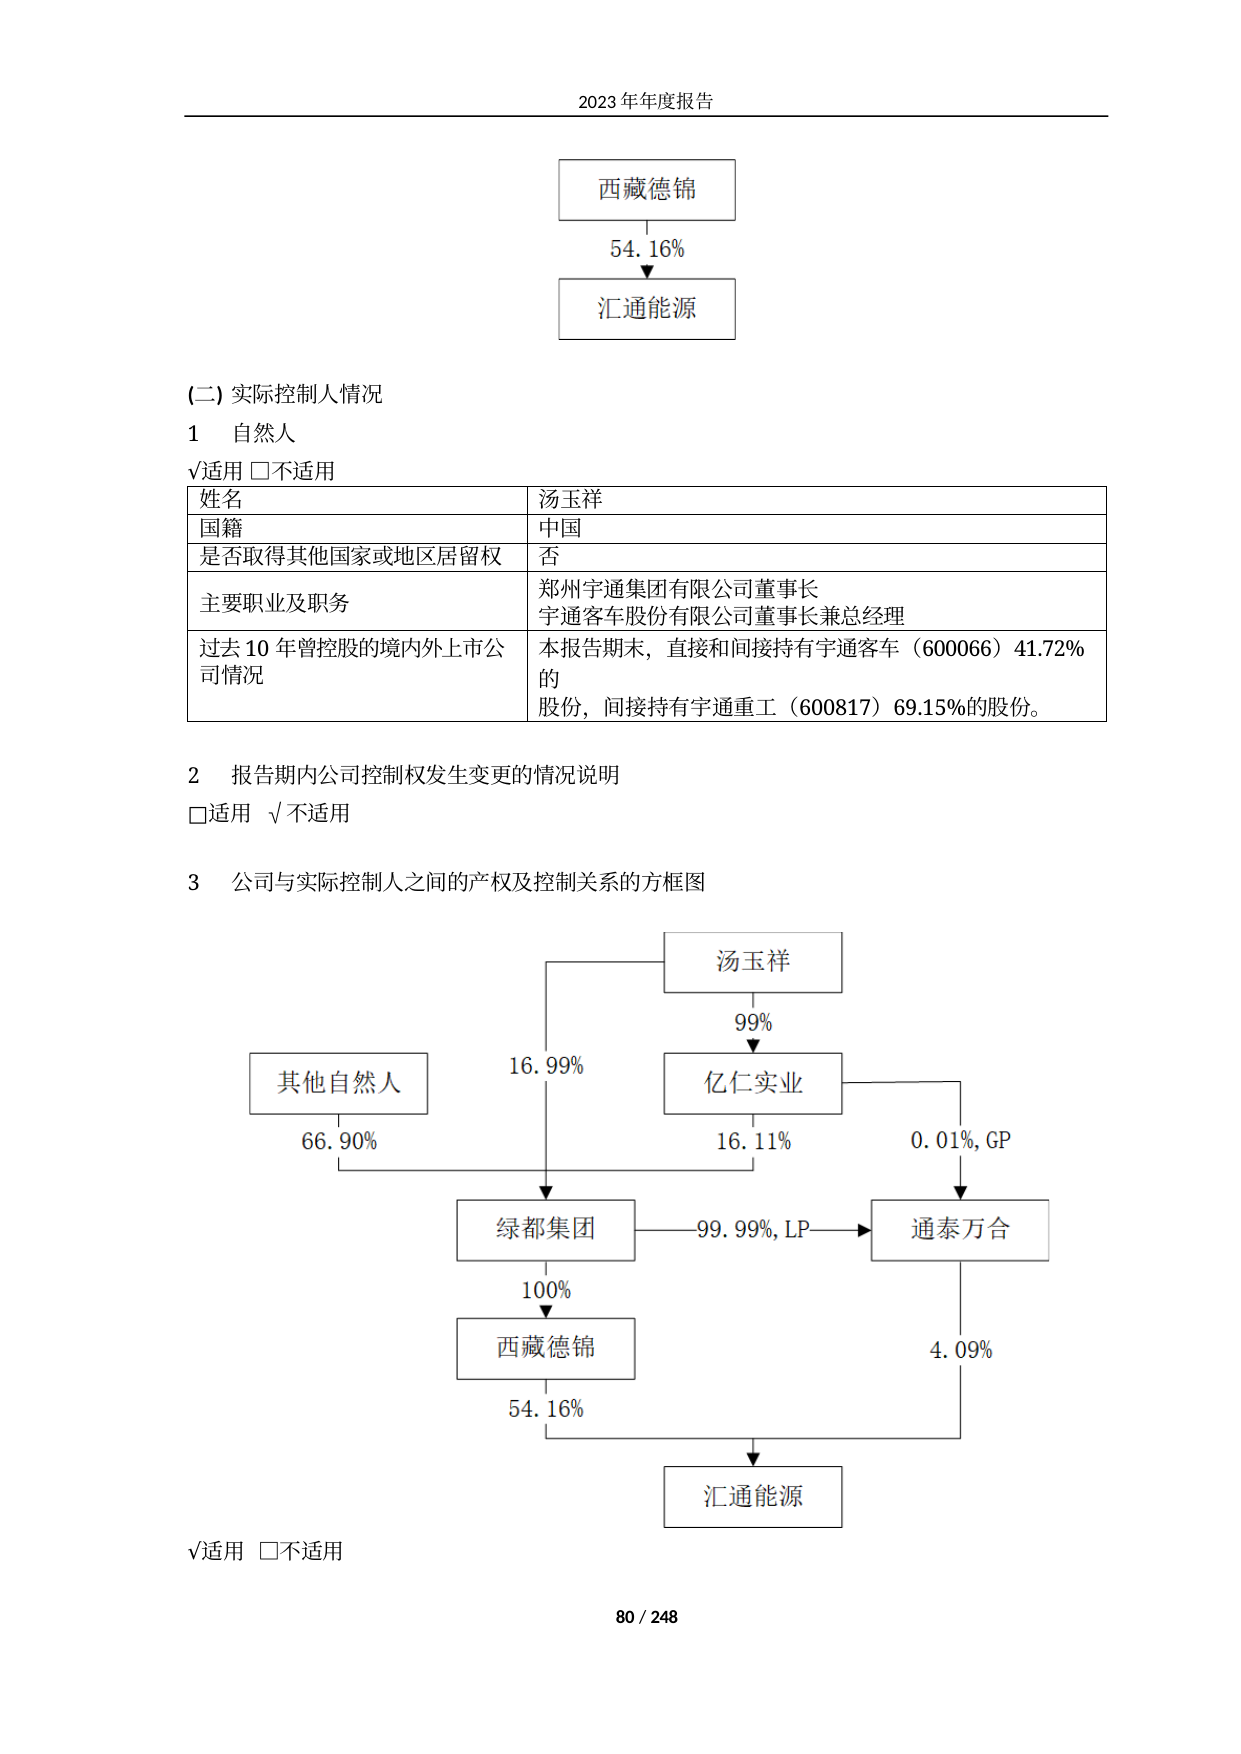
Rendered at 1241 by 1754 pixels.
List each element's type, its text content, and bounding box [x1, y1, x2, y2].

picture [558, 159, 736, 340]
text □适用 √不适用 [187, 796, 1119, 828]
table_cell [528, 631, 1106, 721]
list 公司与实际控制人之间的产权及控制关系的方框图 [187, 865, 1119, 896]
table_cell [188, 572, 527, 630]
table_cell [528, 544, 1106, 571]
text (二) 实际控制人情况 [187, 378, 1119, 409]
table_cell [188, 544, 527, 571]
text √适用 □不适用 [187, 903, 1119, 1566]
text √适用 □不适用 [187, 454, 1119, 485]
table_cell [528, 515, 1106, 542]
list 自然人 [187, 416, 1119, 447]
list 报告期内公司控制权发生变更的情况说明 [187, 758, 1119, 790]
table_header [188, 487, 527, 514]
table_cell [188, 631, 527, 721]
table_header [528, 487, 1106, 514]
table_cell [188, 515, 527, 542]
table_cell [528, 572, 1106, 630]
